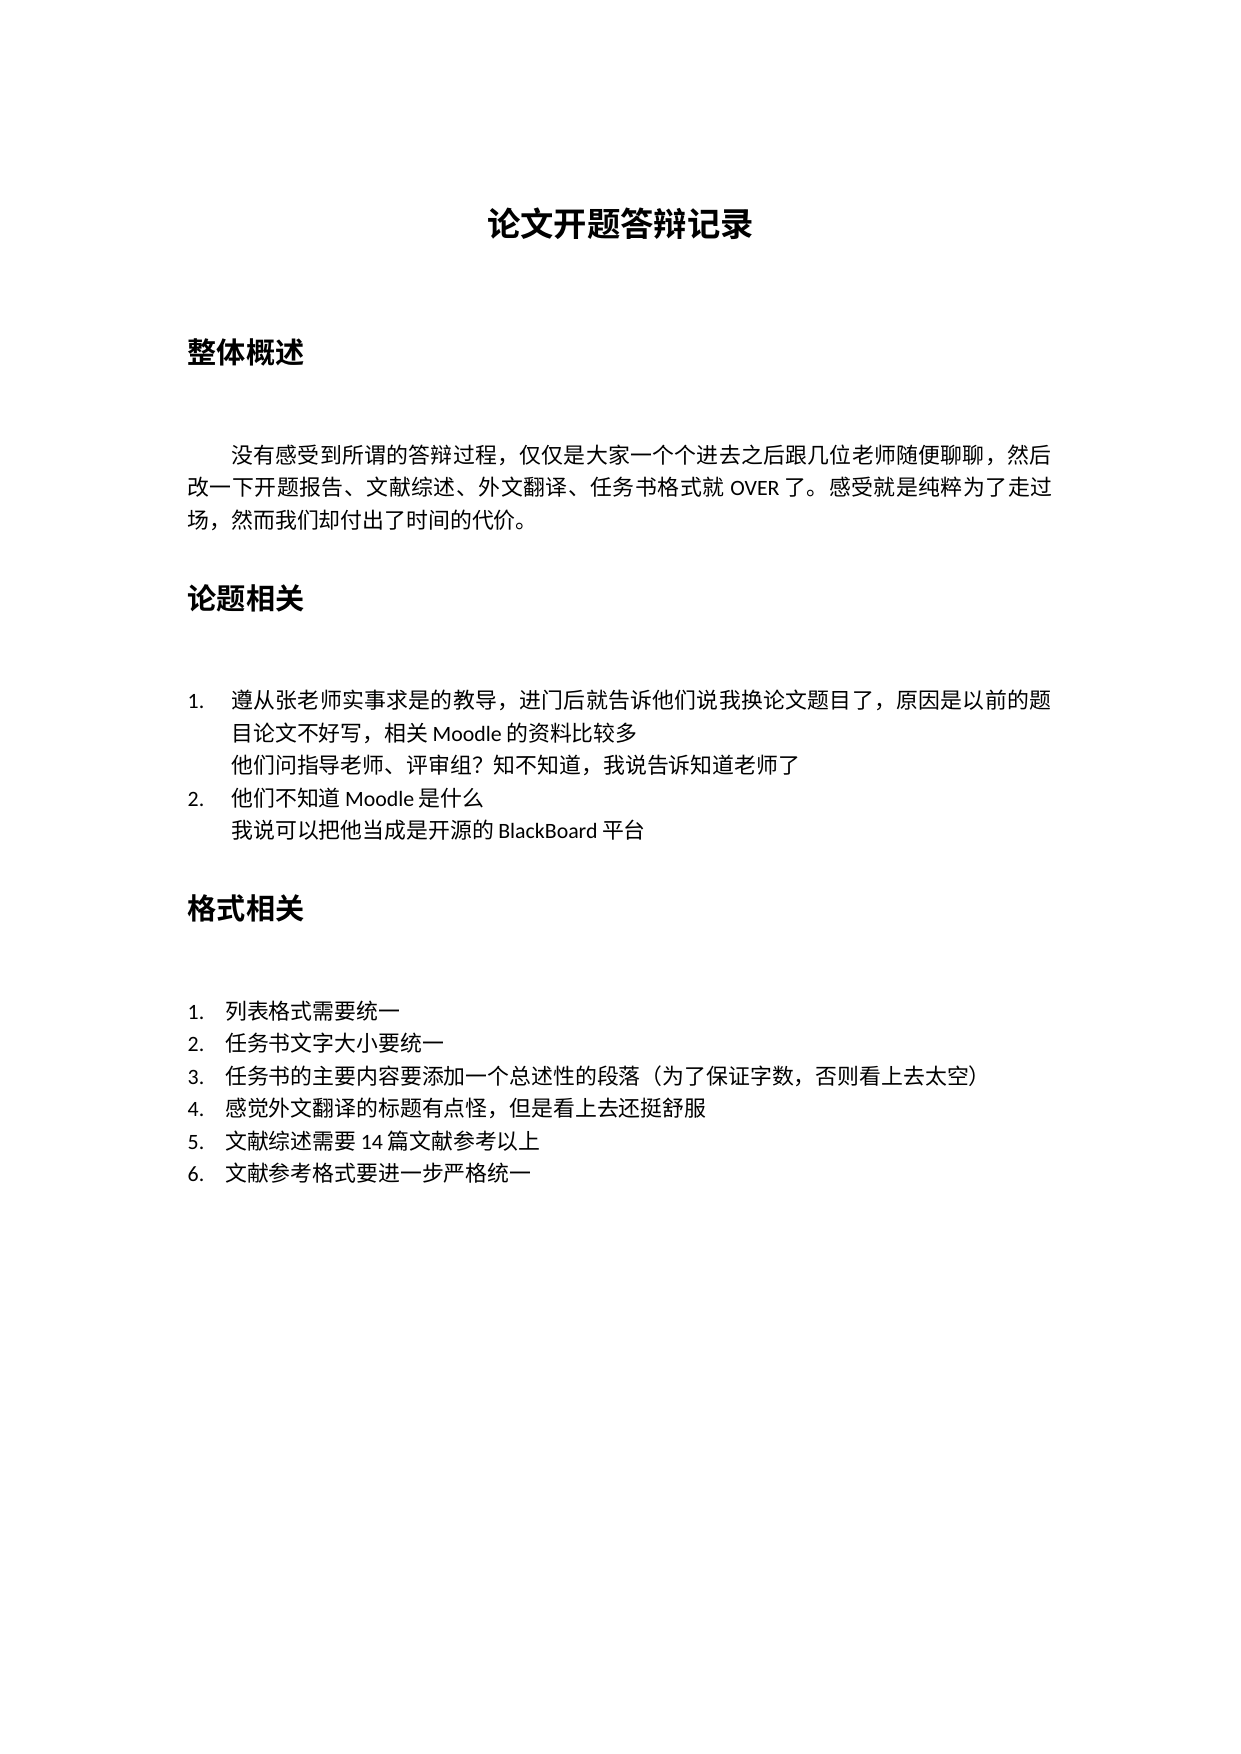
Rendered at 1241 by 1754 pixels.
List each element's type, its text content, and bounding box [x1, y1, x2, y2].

list 我说可以把他当成是开源的BlackBoard平台 [231, 813, 1053, 845]
list 任务书的主要内容要添加一个总述性的段落（为了保证字数，否则看上去太空） [187, 1058, 1053, 1091]
list 遵从张老师实事求是的教导，进门后就告诉他们说我换论文题目了，原因是以前的题目论文不好写，相关Moodle的资料比较多 [187, 683, 1053, 748]
subtitle 论题相关 [187, 564, 1053, 629]
list 文献参考格式要进一步严格统一 [187, 1156, 1053, 1188]
list 任务书文字大小要统一 [187, 1026, 1053, 1058]
list 他们问指导老师、评审组？知不知道，我说告诉知道老师了 [231, 748, 1053, 780]
list 文献综述需要14篇文献参考以上 [187, 1123, 1053, 1156]
list 感觉外文翻译的标题有点怪，但是看上去还挺舒服 [187, 1091, 1053, 1123]
list 他们不知道Moodle是什么 [187, 780, 1053, 813]
subtitle 格式相关 [187, 874, 1053, 939]
subtitle 论文开题答辩记录 [187, 189, 1053, 254]
text 没有感受到所谓的答辩过程，仅仅是大家一个个进去之后跟几位老师随便聊聊，然后改一下开题报告、文献综述、外文翻译、任务书格式就OVER了。感受就是纯粹为了走过场，然而我们却付出了时间的代价。 [187, 437, 1053, 535]
list 列表格式需要统一 [187, 993, 1053, 1026]
subtitle 整体概述 [187, 318, 1053, 383]
